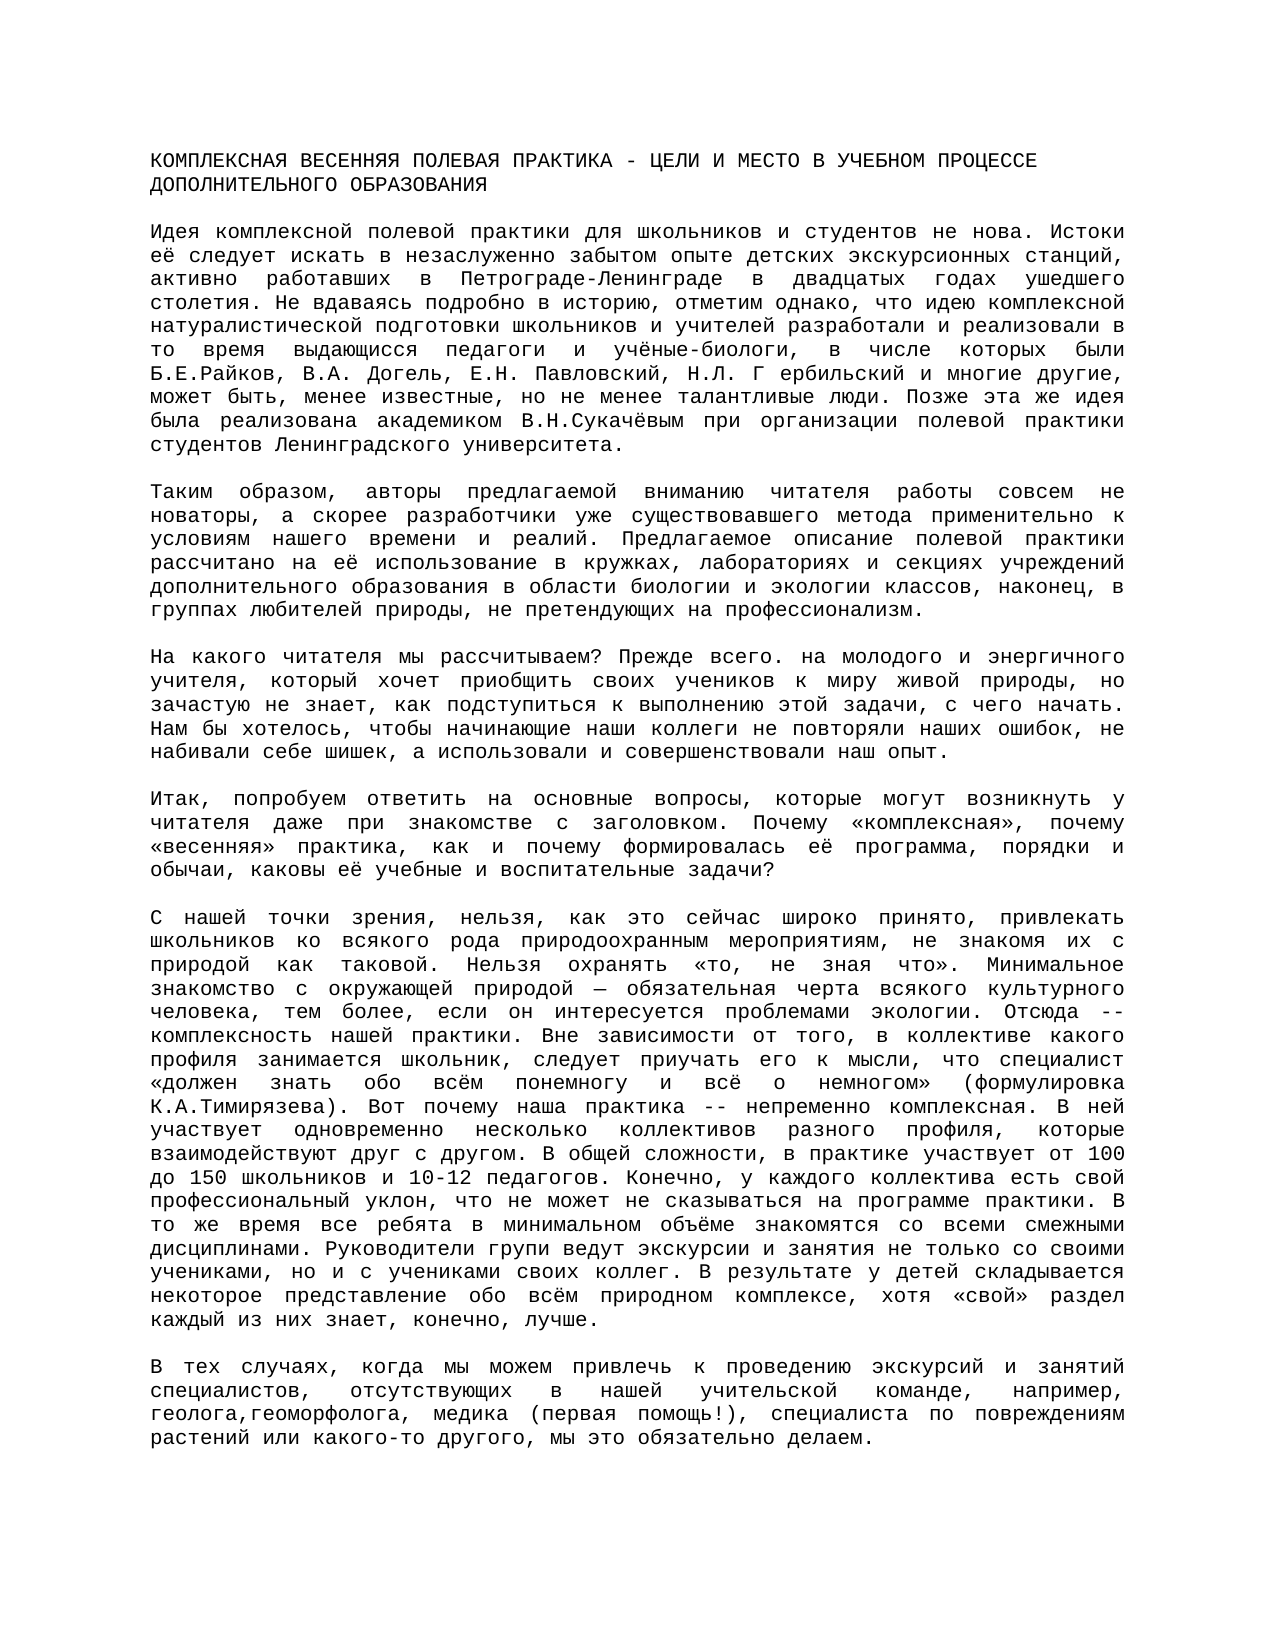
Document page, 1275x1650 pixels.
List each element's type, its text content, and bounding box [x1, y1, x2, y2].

text На какого читателя мы рассчитываем? Прежде всего. на молодого и энергичного учителя, который хочет приобщить своих учеников к миру живой природы, но зачастую не знает, как подступиться к выполнению этой задачи, с чего начать. Нам бы хотелось, чтобы начинающие наши коллеги не повторяли наших ошибок, не набивали себе шишек, а использовали и совершенствовали наш опыт. [150, 647, 1125, 765]
text Идея комплексной полевой практики для школьников и студентов не нова. Истоки её следует искать в незаслуженно забытом опыте детских экскурсионных станций, активно работавших в Петрограде-Ленинграде в двадцатых годах ушедшего столетия. Не вдаваясь подробно в историю, отметим однако, что идею комплексной натуралистической подготовки школьников и учителей разработали и реализовали в то время выдающисся педагоги и учёные-биологи, в числе которых были Б.Е.Райков, В.А. Догель, Е.Н. Павловский, Н.Л. Г ербильский и многие другие, может быть, менее известные, но не менее талантливые люди. Позже эта же идея была реализована академиком В.Н.Сукачёвым при организации полевой практики студентов Ленинградского университета. [150, 221, 1125, 457]
text Итак, попробуем ответить на основные вопросы, которые могут возникнуть у читателя даже при знакомстве с заголовком. Почему «комплексная», почему «весенняя» практика, как и почему формировалась её программа, порядки и обычаи, каковы её учебные и воспитательные задачи? [150, 788, 1125, 883]
text С нашей точки зрения, нельзя, как это сейчас широко принято, привлекать школьников ко всякого рода природоохранным мероприятиям, не знакомя их с природой как таковой. Нельзя охранять «то, не зная что». Минимальное знакомство с окружающей природой — обязательная черта всякого культурного человека, тем более, если он интересуется проблемами экологии. Отсюда -- комплексность нашей практики. Вне зависимости от того, в коллективе какого профиля занимается школьник, следует приучать его к мысли, что специалист «должен знать обо всём понемногу и всё о немногом» (формулировка К.А.Тимирязева). Вот почему наша практика -- непременно комплексная. В ней участвует одновременно несколько коллективов разного профиля, которые взаимодействуют друг с другом. В общей сложности, в практике участвует от 100 до 150 школьников и 10-12 педагогов. Конечно, у каждого коллектива есть свой профессиональный уклон, что не может не сказываться на программе практики. В то же время все ребята в минимальном объёме знакомятся со всеми смежными дисциплинами. Руководители групи ведут экскурсии и занятия не только со своими учениками, но и с учениками своих коллег. В результате у детей складывается некоторое представление обо всём природном комплексе, хотя «свой» раздел каждый из них знает, конечно, лучше. [150, 907, 1125, 1332]
text ДОПОЛНИТЕЛЬНОГО ОБРАЗОВАНИЯ [150, 174, 1125, 197]
text КОМПЛЕКСНАЯ ВЕСЕННЯЯ ПОЛЕВАЯ ПРАКТИКА - ЦЕЛИ И МЕСТО В УЧЕБНОМ ПРОЦЕССЕ [150, 150, 1125, 174]
text В тех случаях, когда мы можем привлечь к проведению экскурсий и занятий специалистов, отсутствующих в нашей учительской команде, например, геолога,геоморфолога, медика (первая помощь!), специалиста по повреждениям растений или какого-то другого, мы это обязательно делаем. [150, 1356, 1125, 1451]
text Таким образом, авторы предлагаемой вниманию читателя работы совсем не новаторы, а скорее разработчики уже существовавшего метода применительно к условиям нашего времени и реалий. Предлагаемое описание полевой практики рассчитано на её использование в кружках, лабораториях и секциях учреждений дополнительного образования в области биологии и экологии классов, наконец, в группах любителей природы, не претендующих на профессионализм. [150, 481, 1125, 623]
